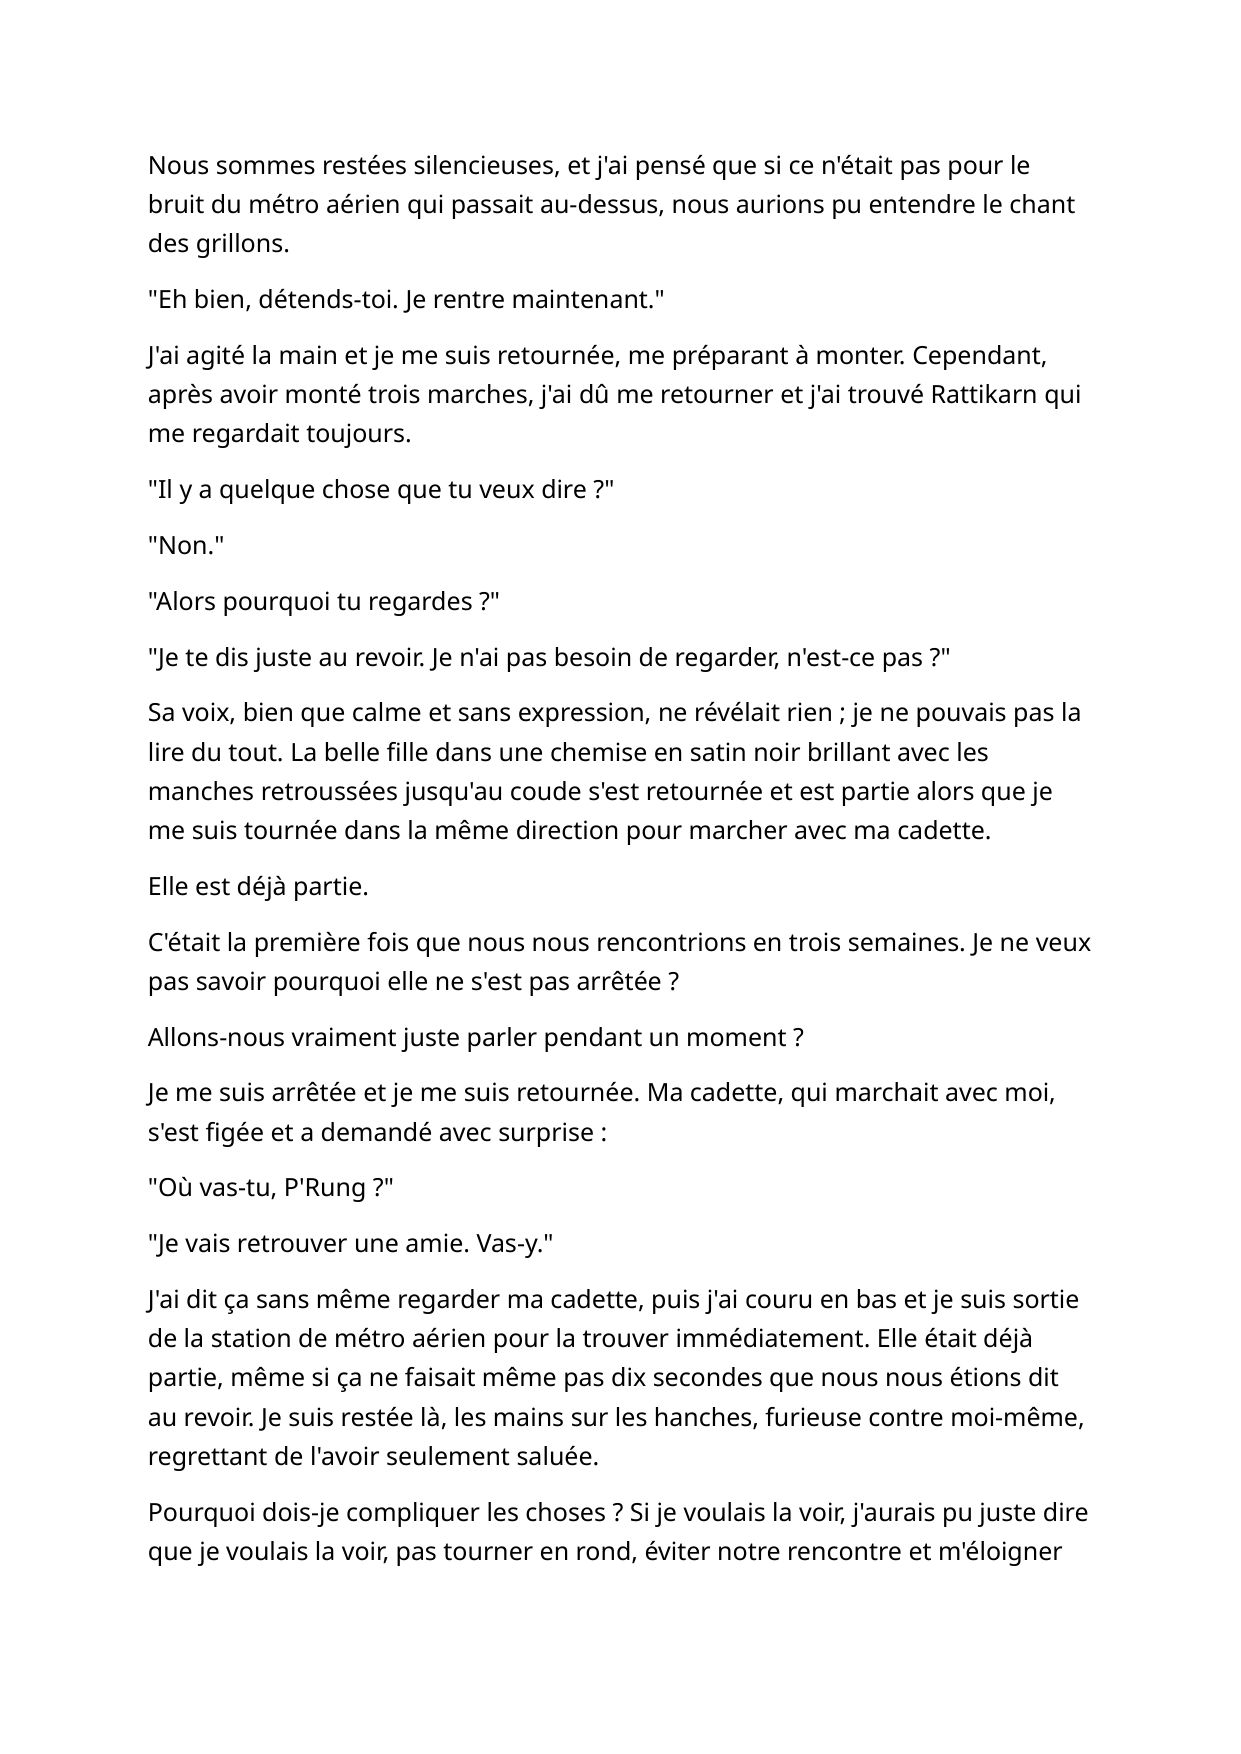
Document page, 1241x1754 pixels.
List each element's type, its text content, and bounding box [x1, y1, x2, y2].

text "Il y a quelque chose que tu veux dire ?" [148, 472, 1093, 506]
text Allons-nous vraiment juste parler pendant un moment ? [148, 1019, 1093, 1053]
text "Alors pourquoi tu regardes ?" [148, 583, 1093, 617]
text "Où vas-tu, P'Rung ?" [148, 1170, 1093, 1204]
text "Je vais retrouver une amie. Vas-y." [148, 1226, 1093, 1260]
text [148, 1494, 1093, 1567]
text J'ai dit ça sans même regarder ma cadette, puis j'ai couru en bas et je suis sortie de la station de métro aérien pour la trouver immédiatement. Elle était déjà partie, même si ça ne faisait même pas dix secondes que nous nous étions dit au revoir. Je suis restée là, les mains sur les hanches, furieuse contre moi-même, regrettant de l'avoir seulement saluée. [148, 1282, 1093, 1472]
text "Non." [148, 528, 1093, 562]
text C'était la première fois que nous nous rencontrions en trois semaines. Je ne veux pas savoir pourquoi elle ne s'est pas arrêtée ? [148, 924, 1093, 997]
text Nous sommes restées silencieuses, et j'ai pensé que si ce n'était pas pour le bruit du métro aérien qui passait au-dessus, nous aurions pu entendre le chant des grillons. [148, 148, 1093, 260]
text J'ai agité la main et je me suis retournée, me préparant à monter. Cependant, après avoir monté trois marches, j'ai dû me retourner et j'ai trouvé Rattikarn qui me regardait toujours. [148, 338, 1093, 450]
text "Je te dis juste au revoir. Je n'ai pas besoin de regarder, n'est-ce pas ?" [148, 639, 1093, 673]
text "Eh bien, détends-toi. Je rentre maintenant." [148, 282, 1093, 316]
text Sa voix, bien que calme et sans expression, ne révélait rien ; je ne pouvais pas la lire du tout. La belle fille dans une chemise en satin noir brillant avec les manches retroussées jusqu'au coude s'est retournée et est partie alors que je me suis tournée dans la même direction pour marcher avec ma cadette. [148, 695, 1093, 847]
text Je me suis arrêtée et je me suis retournée. Ma cadette, qui marchait avec moi, s'est figée et a demandé avec surprise : [148, 1075, 1093, 1148]
text Elle est déjà partie. [148, 868, 1093, 902]
